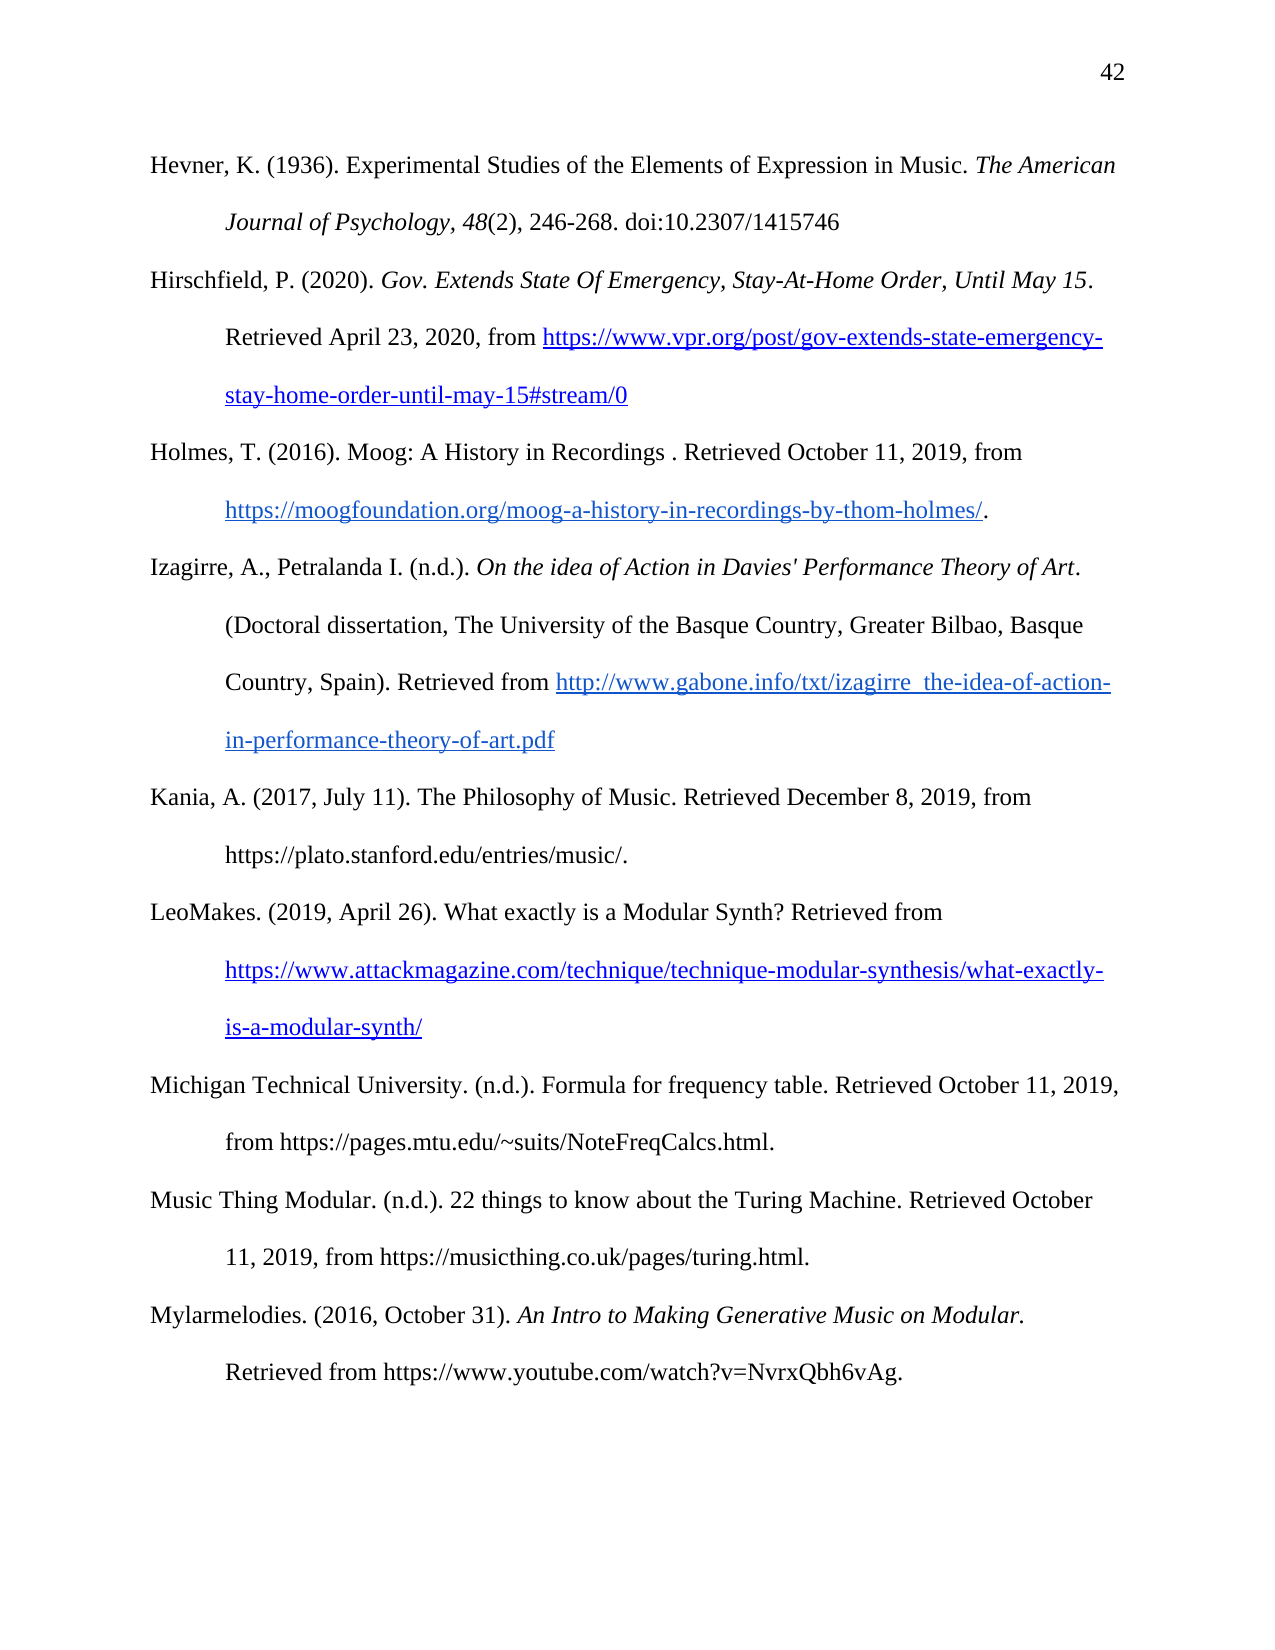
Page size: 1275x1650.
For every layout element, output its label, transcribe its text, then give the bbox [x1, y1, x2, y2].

text Michigan Technical University. (n.d.). Formula for frequency table. Retrieved October 11, 2019, from https://pages.mtu.edu/~suits/NoteFreqCalcs.html. [150, 1070, 1125, 1156]
text Music Thing Modular. (n.d.). 22 things to know about the Turing Machine. Retrieved October 11, 2019, from https://musicthing.co.uk/pages/turing.html. [150, 1185, 1125, 1271]
text Kania, A. (2017, July 11). The Philosophy of Music. Retrieved December 8, 2019, from https://plato.stanford.edu/entries/music/. [150, 782, 1125, 869]
text Hirschfield, P. (2020). Gov. Extends State Of Emergency, Stay-At-Home Order, Until May 15. Retrieved April 23, 2020, from https://www.vpr.org/post/gov-extends-state-emergency-stay-home-order-until-may-15#stream/0 [150, 265, 1125, 409]
text Mylarmelodies. (2016, October 31). An Intro to Making Generative Music on Modular. Retrieved from https://www.youtube.com/watch?v=NvrxQbh6vAg. [150, 1300, 1125, 1386]
text Izagirre, A., Petralanda I. (n.d.). On the idea of Action in Davies' Performance Theory of Art. (Doctoral dissertation, The University of the Basque Country, Greater Bilbao, Basque Country, Spain). Retrieved from http://www.gabone.info/txt/izagirre_the-idea-of-action-in-performance-theory-of-art.pdf [150, 552, 1125, 754]
text LeoMakes. (2019, April 26). What exactly is a Modular Synth? Retrieved from https://www.attackmagazine.com/technique/technique-modular-synthesis/what-exactly-is-a-modular-synth/ [150, 897, 1125, 1041]
text Holmes, T. (2016). Moog: A History in Recordings . Retrieved October 11, 2019, from https://moogfoundation.org/moog-a-history-in-recordings-by-thom-holmes/. [150, 437, 1125, 524]
text Hevner, K. (1936). Experimental Studies of the Elements of Expression in Music. The American Journal of Psychology, 48(2), 246-268. doi:10.2307/1415746 [150, 150, 1125, 236]
